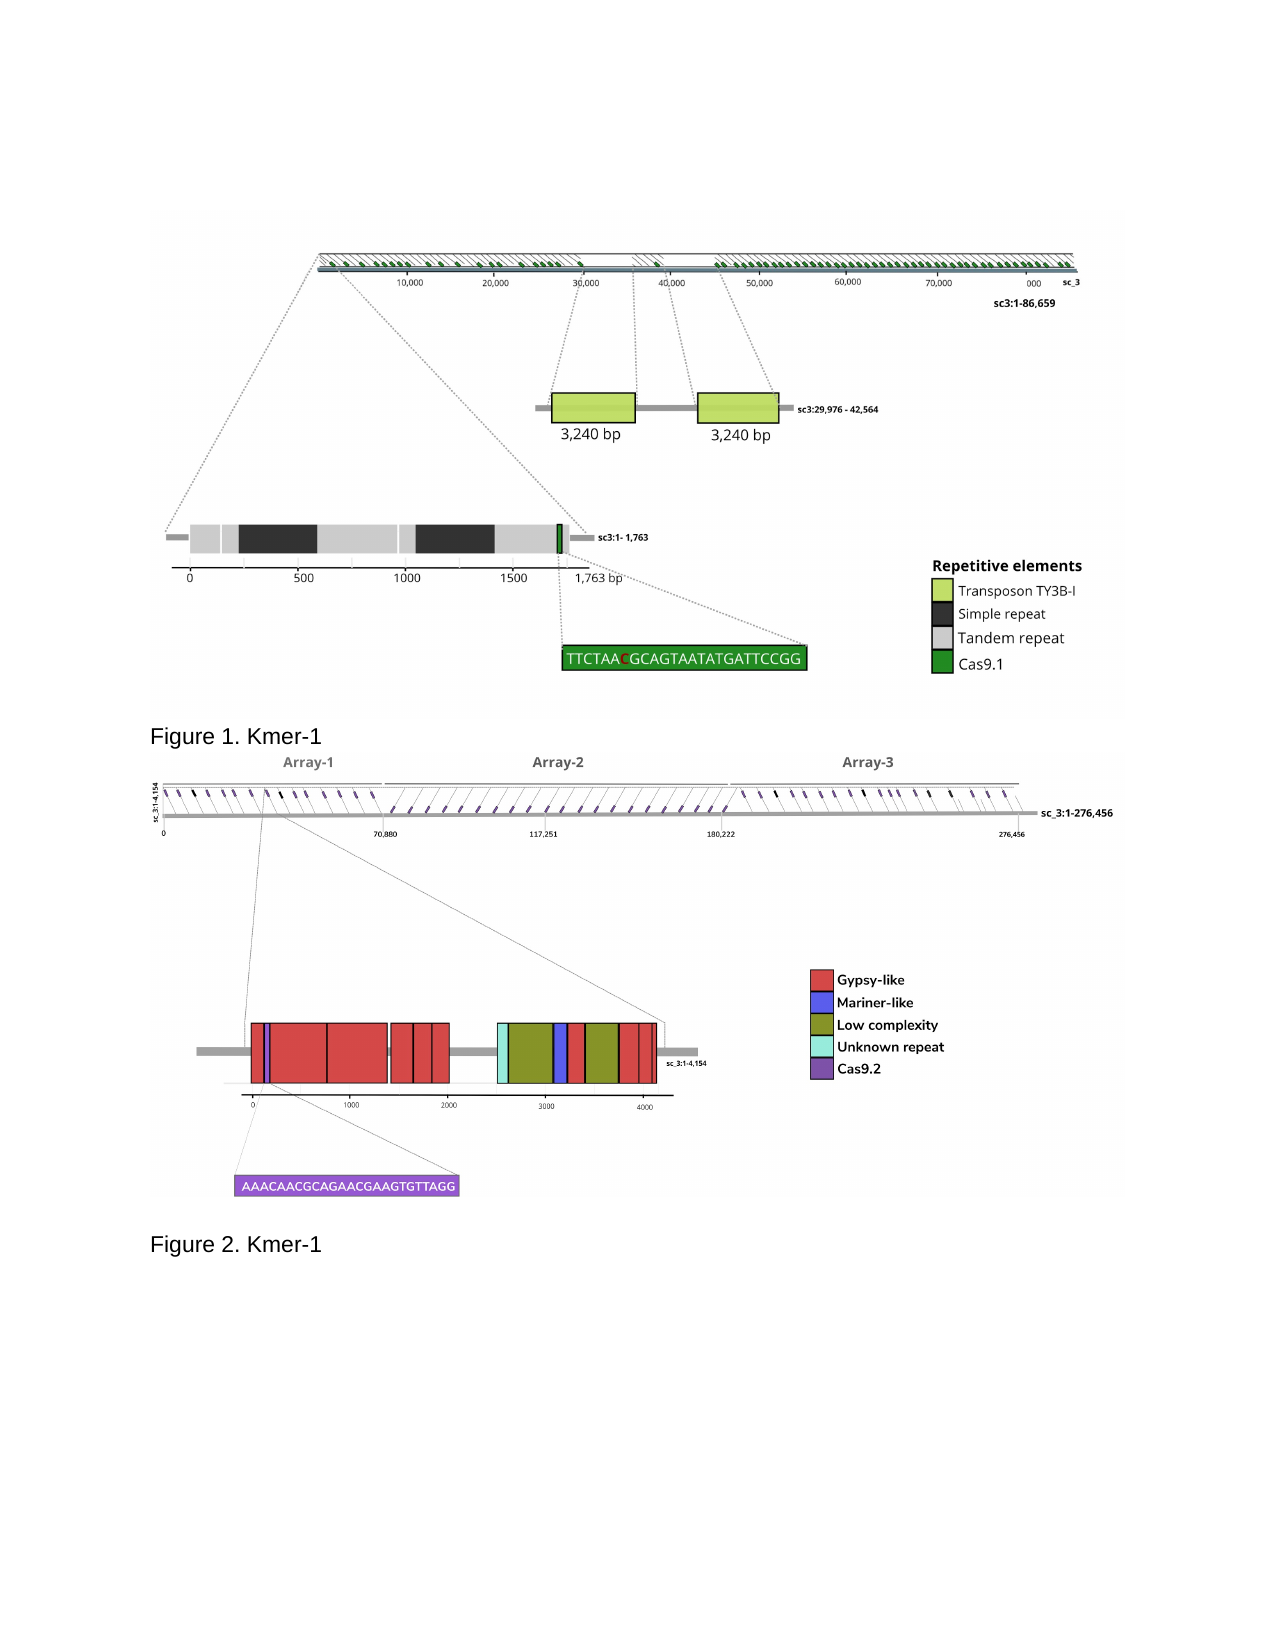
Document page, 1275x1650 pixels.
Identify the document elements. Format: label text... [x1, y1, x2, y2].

picture [150, 210, 1125, 719]
text Figure 2. Kmer-1 [150, 1231, 1125, 1257]
picture [150, 752, 1125, 1197]
text Figure 1. Kmer-1 [150, 723, 1125, 749]
